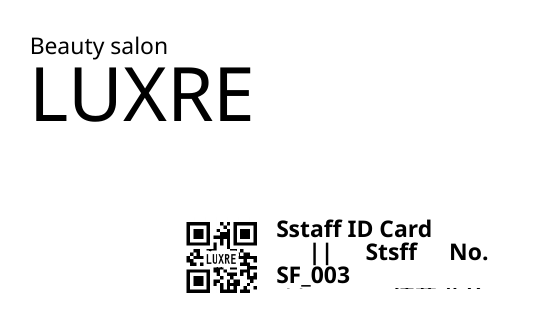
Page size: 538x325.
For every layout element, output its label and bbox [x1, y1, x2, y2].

picture [183, 217, 259, 293]
